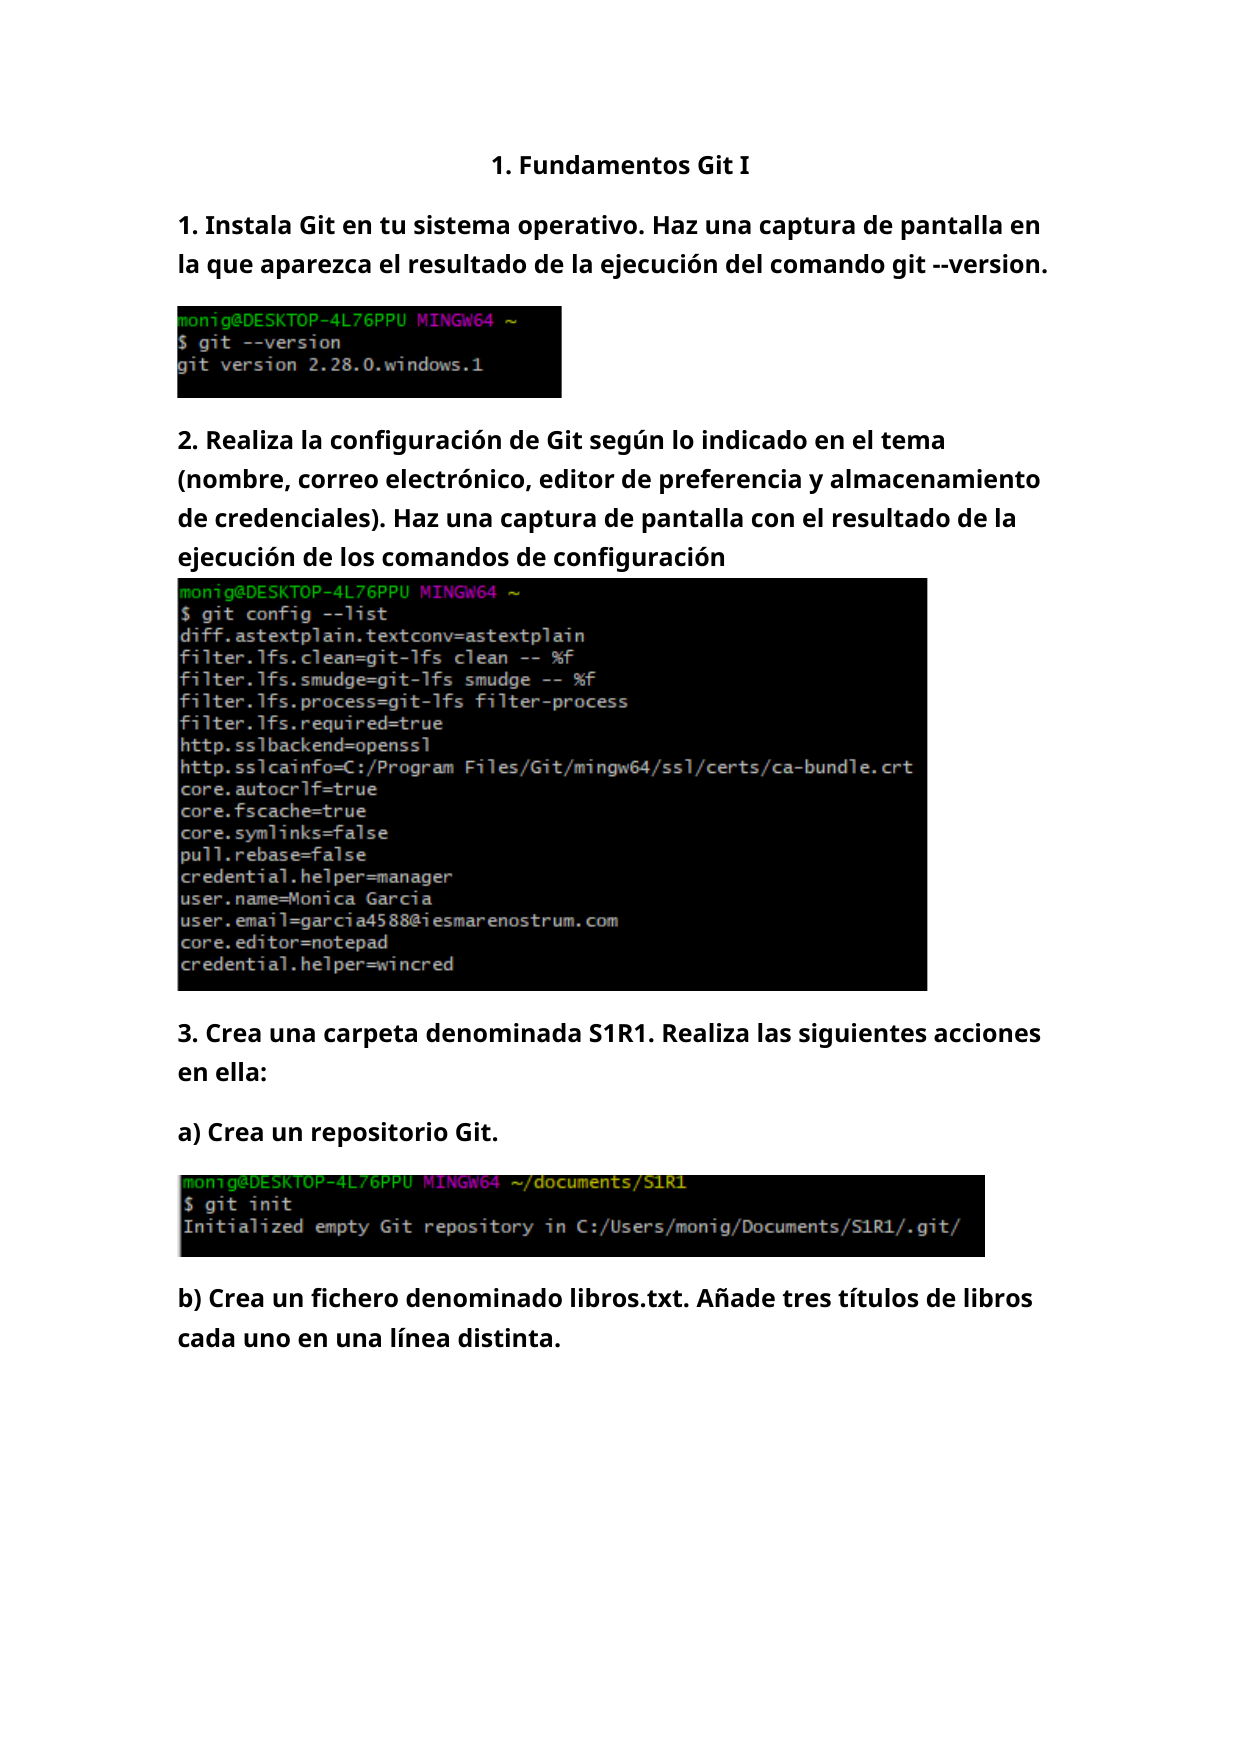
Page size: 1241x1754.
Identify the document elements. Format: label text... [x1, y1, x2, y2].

text 1. Fundamentos Git I [177, 148, 1063, 182]
picture [177, 1175, 985, 1257]
text a) Crea un repositorio Git. [177, 1115, 1063, 1149]
text b) Crea un fichero denominado libros.txt. Añade tres títulos de libros cada uno en una línea distinta. [177, 1281, 1063, 1354]
picture [177, 306, 562, 398]
picture [177, 578, 928, 991]
text 1. Instala Git en tu sistema operativo. Haz una captura de pantalla en la que aparezca el resultado de la ejecución del comando git --version. [177, 208, 1063, 281]
text 3. Crea una carpeta denominada S1R1. Realiza las siguientes acciones en ella: [177, 1016, 1063, 1089]
